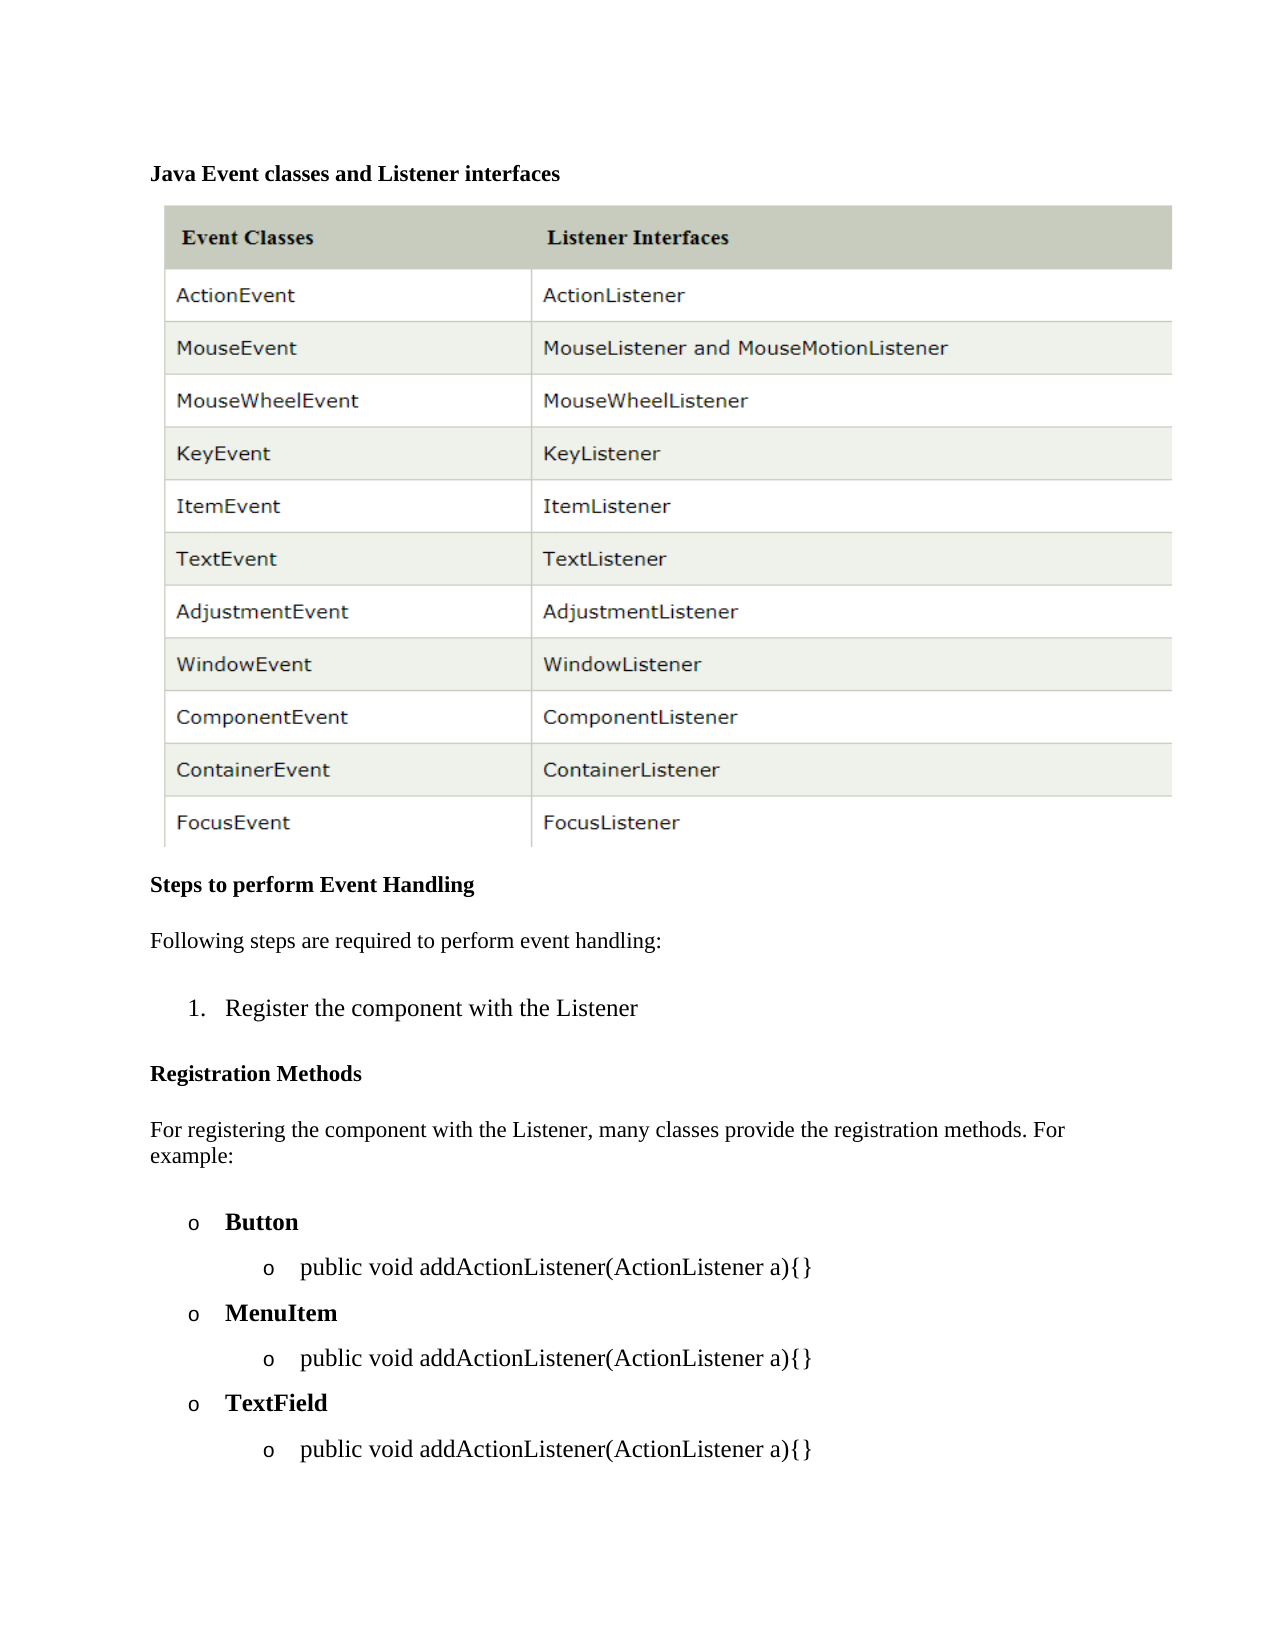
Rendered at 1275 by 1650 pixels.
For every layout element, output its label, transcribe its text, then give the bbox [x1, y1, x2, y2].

subtitle Java Event classes and Listener interfaces [150, 150, 1125, 186]
list TextField [187, 1379, 1125, 1418]
text For registering the component with the Listener, many classes provide the registration methods. For example: [150, 1116, 1125, 1168]
list public void addActionListener(ActionListener a){} [262, 1243, 1125, 1282]
list public void addActionListener(ActionListener a){} [262, 1424, 1125, 1463]
list Button [187, 1198, 1125, 1237]
subtitle Steps to perform Event Handling [150, 862, 1125, 898]
text Following steps are required to perform event handling: [150, 927, 1125, 953]
subtitle Registration Methods [150, 1051, 1125, 1087]
list MenuItem [187, 1288, 1125, 1327]
list Register the component with the Listener [187, 982, 1125, 1022]
picture [155, 198, 1173, 847]
list public void addActionListener(ActionListener a){} [262, 1334, 1125, 1373]
